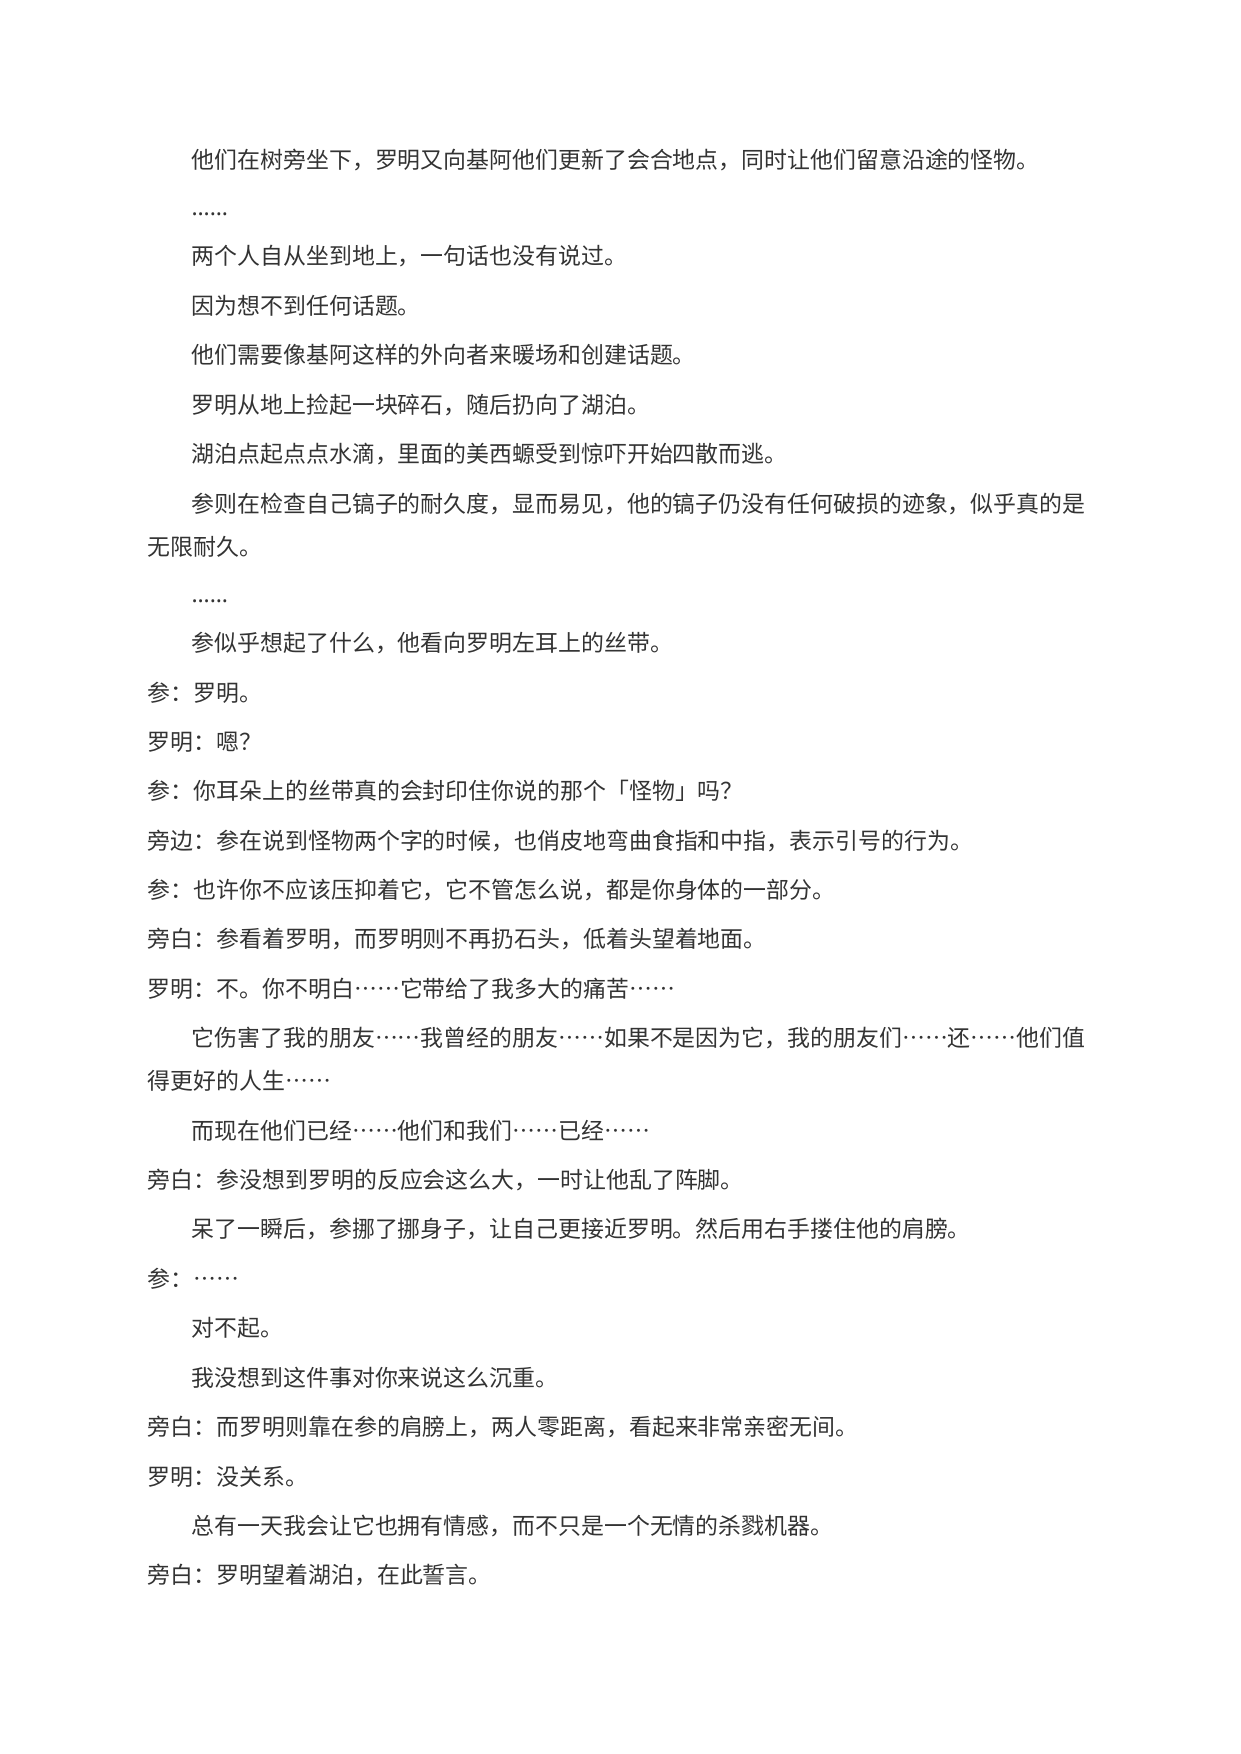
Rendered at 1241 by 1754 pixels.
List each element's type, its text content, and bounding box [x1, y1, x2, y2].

text 总有一天我会让它也拥有情感，而不只是一个无情的杀戮机器。 [148, 1508, 1093, 1541]
text 它伤害了我的朋友……我曾经的朋友……如果不是因为它，我的朋友们……还……他们值得更好的人生…… [148, 1020, 1093, 1096]
text 他们在树旁坐下，罗明又向基阿他们更新了会合地点，同时让他们留意沿途的怪物。 [148, 142, 1093, 175]
text …… [148, 191, 1093, 222]
text 旁白：罗明望着湖泊，在此誓言。 [148, 1557, 1093, 1591]
text 参则在检查自己镐子的耐久度，显而易见，他的镐子仍没有任何破损的迹象，似乎真的是无限耐久。 [148, 486, 1093, 562]
text 罗明：不。你不明白……它带给了我多大的痛苦…… [148, 971, 1093, 1004]
text 两个人自从坐到地上，一句话也没有说过。 [148, 238, 1093, 271]
text 对不起。 [148, 1310, 1093, 1343]
text …… [148, 578, 1093, 609]
text 湖泊点起点点水滴，里面的美西螈受到惊吓开始四散而逃。 [148, 436, 1093, 469]
text 旁白：而罗明则靠在参的肩膀上，两人零距离，看起来非常亲密无间。 [148, 1409, 1093, 1442]
text 参：…… [148, 1261, 1093, 1294]
text 因为想不到任何话题。 [148, 288, 1093, 321]
text 参：也许你不应该压抑着它，它不管怎么说，都是你身体的一部分。 [148, 872, 1093, 905]
text 参：罗明。 [148, 674, 1093, 708]
text 旁白：参没想到罗明的反应会这么大，一时让他乱了阵脚。 [148, 1162, 1093, 1195]
text 旁白：参看着罗明，而罗明则不再扔石头，低着头望着地面。 [148, 921, 1093, 954]
text 而现在他们已经……他们和我们……已经…… [148, 1112, 1093, 1146]
text 罗明从地上捡起一块碎石，随后扔向了湖泊。 [148, 387, 1093, 420]
text 他们需要像基阿这样的外向者来暖场和创建话题。 [148, 337, 1093, 370]
text 我没想到这件事对你来说这么沉重。 [148, 1360, 1093, 1393]
text 参：你耳朵上的丝带真的会封印住你说的那个「怪物」吗？ [148, 773, 1093, 806]
text 罗明：嗯？ [148, 724, 1093, 757]
text 罗明：没关系。 [148, 1458, 1093, 1492]
text 参似乎想起了什么，他看向罗明左耳上的丝带。 [148, 625, 1093, 658]
text 呆了一瞬后，参挪了挪身子，让自己更接近罗明。然后用右手搂住他的肩膀。 [148, 1211, 1093, 1244]
text 旁边：参在说到怪物两个字的时候，也俏皮地弯曲食指和中指，表示引号的行为。 [148, 822, 1093, 856]
